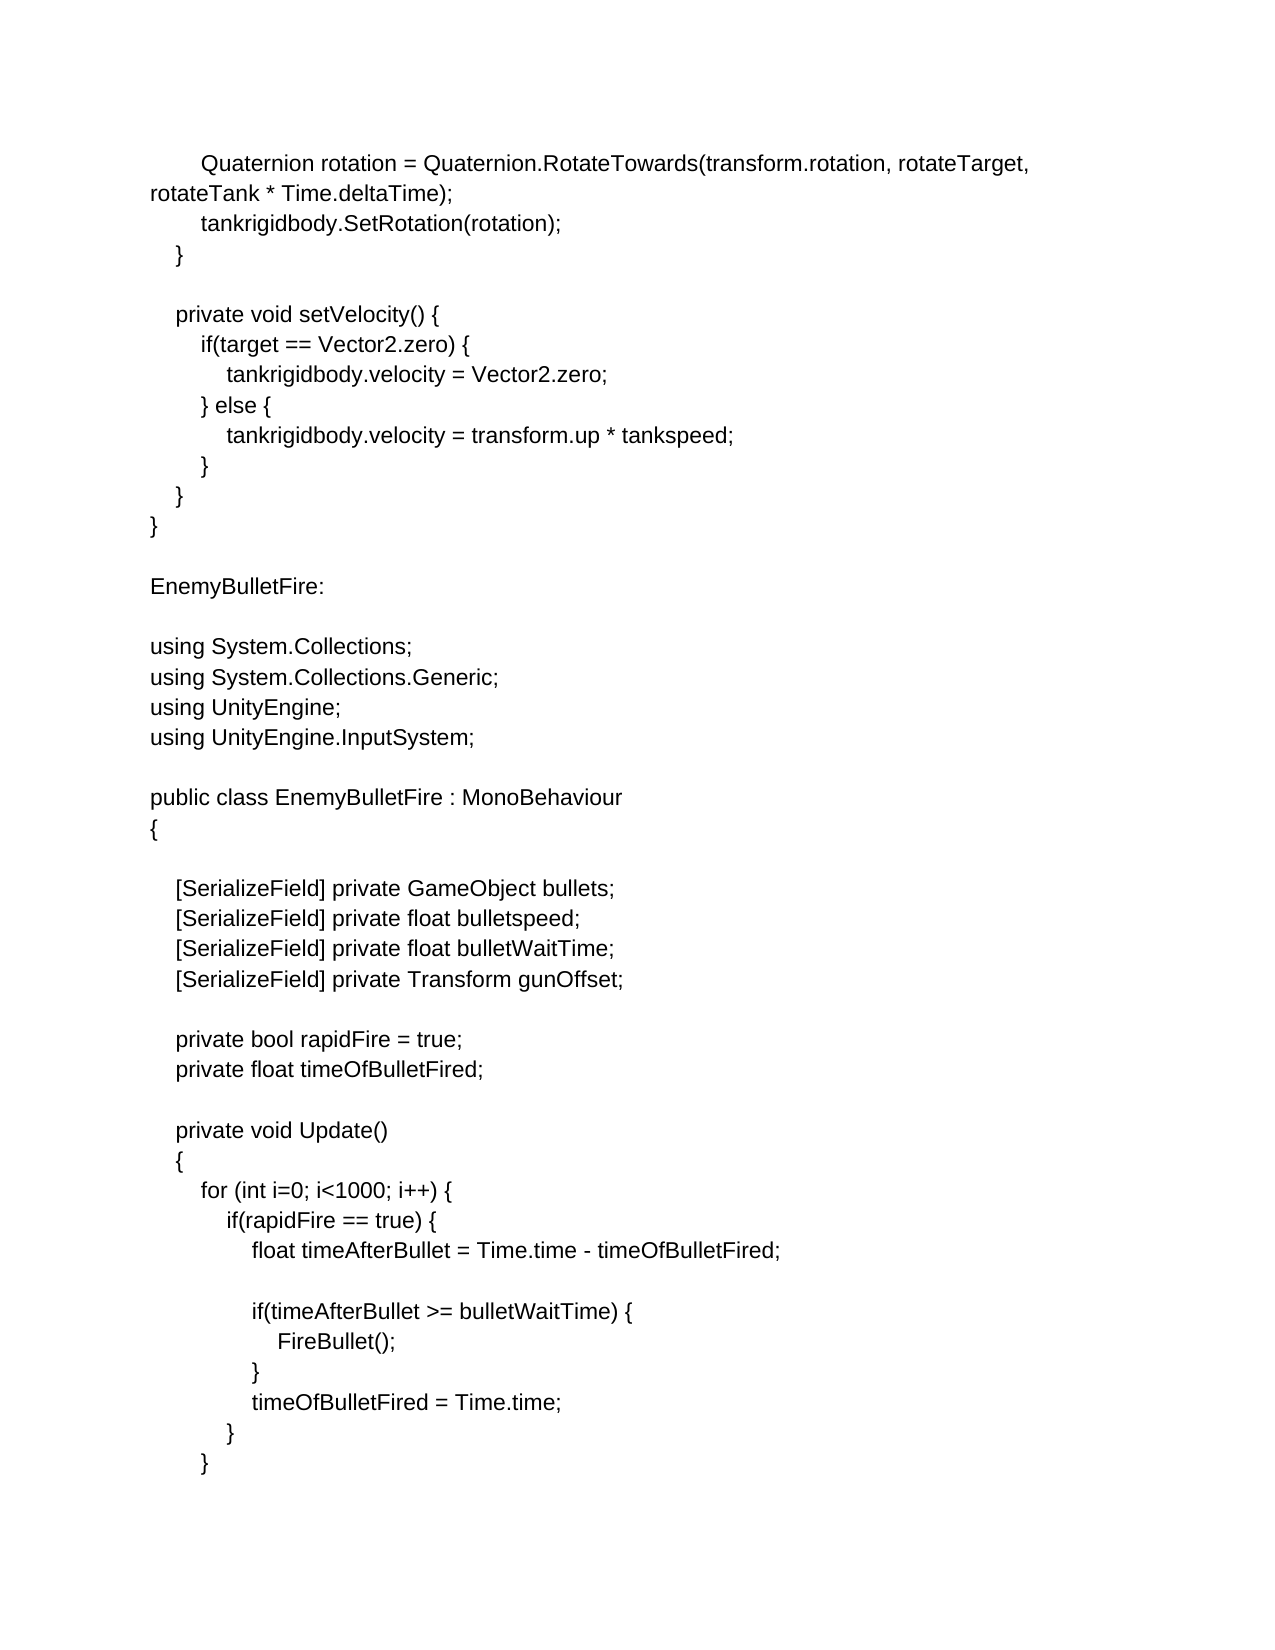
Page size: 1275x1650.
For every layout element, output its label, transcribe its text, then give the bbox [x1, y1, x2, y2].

text private void setVelocity() { [150, 301, 1125, 327]
text } else { [150, 392, 1125, 418]
text { [150, 814, 1125, 841]
text if(rapidFire == true) { [150, 1207, 1125, 1234]
text private float timeOfBulletFired; [150, 1056, 1125, 1083]
text public class EnemyBulletFire : MonoBehaviour [150, 784, 1125, 811]
text } [150, 482, 1125, 509]
text using System.Collections; [150, 633, 1125, 660]
text private bool rapidFire = true; [150, 1026, 1125, 1052]
text for (int i=0; i<1000; i++) { [150, 1177, 1125, 1203]
text if(target == Vector2.zero) { [150, 331, 1125, 358]
text Quaternion rotation = Quaternion.RotateTowards(transform.rotation, rotateTarget, rotateTank * Time.deltaTime); [150, 150, 1125, 207]
text } [150, 512, 1125, 539]
text } [150, 1358, 1125, 1385]
text } [150, 1419, 1125, 1445]
text } [150, 241, 1125, 267]
text using UnityEngine; [150, 694, 1125, 720]
text float timeAfterBullet = Time.time - timeOfBulletFired; [150, 1237, 1125, 1264]
text using UnityEngine.InputSystem; [150, 724, 1125, 750]
text [SerializeField] private GameObject bullets; [150, 875, 1125, 901]
text } [150, 452, 1125, 478]
text EnemyBulletFire: [150, 573, 1125, 599]
text timeOfBulletFired = Time.time; [150, 1388, 1125, 1415]
text tankrigidbody.velocity = Vector2.zero; [150, 361, 1125, 388]
text [SerializeField] private Transform gunOffset; [150, 966, 1125, 992]
text } [150, 1449, 1125, 1475]
text using System.Collections.Generic; [150, 663, 1125, 690]
text [SerializeField] private float bulletspeed; [150, 905, 1125, 932]
text private void Update() [150, 1117, 1125, 1143]
text FireBullet(); [150, 1328, 1125, 1354]
text tankrigidbody.velocity = transform.up * tankspeed; [150, 422, 1125, 448]
text tankrigidbody.SetRotation(rotation); [150, 210, 1125, 237]
text if(timeAfterBullet >= bulletWaitTime) { [150, 1298, 1125, 1324]
text { [150, 1147, 1125, 1173]
text [SerializeField] private float bulletWaitTime; [150, 935, 1125, 962]
